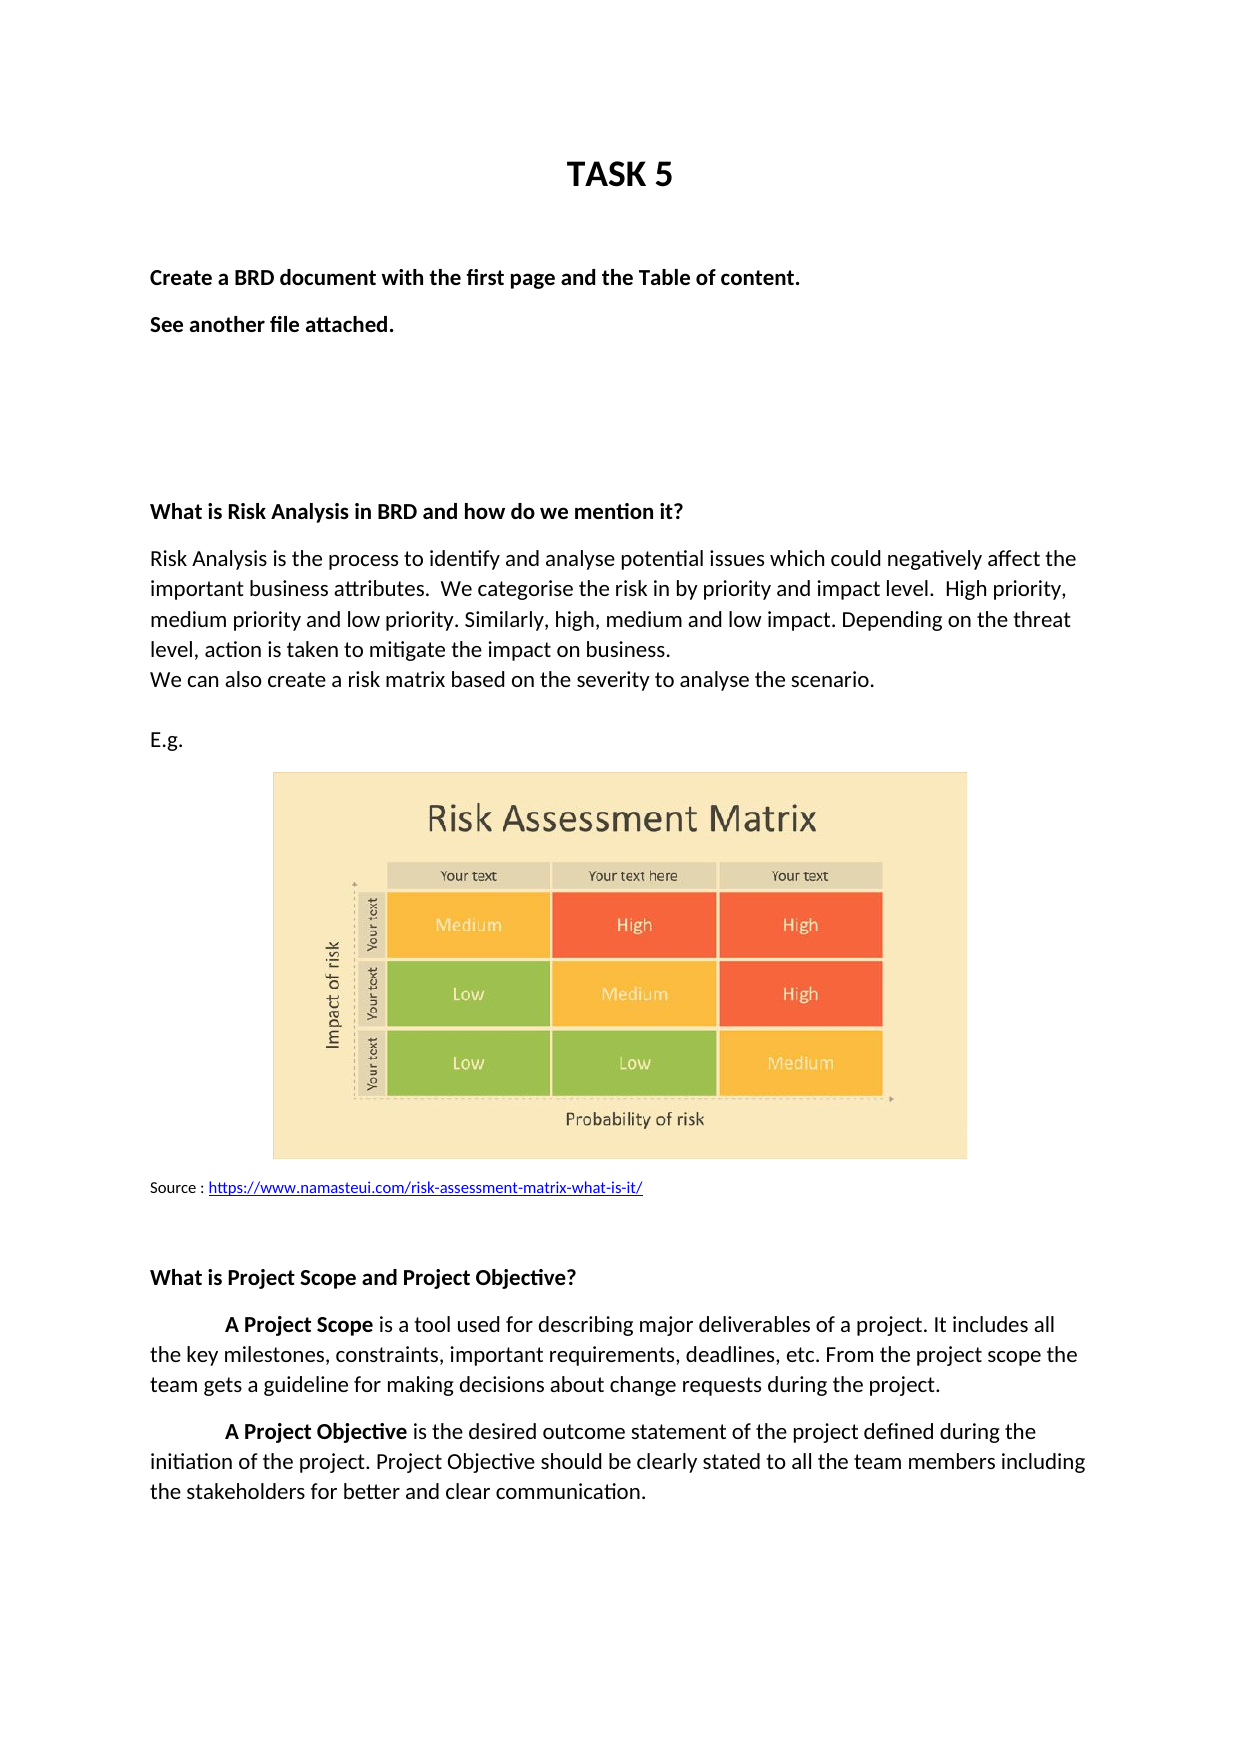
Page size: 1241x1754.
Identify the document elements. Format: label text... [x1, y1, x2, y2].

text A Project Objective is the desired outcome statement of the project defined during the initiation of the project. Project Objective should be clearly stated to all the team members including the stakeholders for better and clear communication. [150, 1417, 1090, 1505]
text What is Project Scope and Project Objective? [150, 1263, 1090, 1291]
picture [273, 772, 968, 1159]
text Risk Analysis is the process to identify and analyse potential issues which could negatively affect the important business attributes. We categorise the risk in by priority and impact level. High priority, medium priority and low priority. Similarly, high, medium and low impact. Depending on the threat level, action is taken to mitigate the impact on business. We can also create a risk matrix based on the severity to analyse the scenario. E.g. [150, 544, 1090, 753]
text Source : https://www.namasteui.com/risk-assessment-matrix-what-is-it/ [150, 1177, 1090, 1198]
text What is Risk Analysis in BRD and how do we mention it? [150, 497, 1090, 525]
text See another file attached. [150, 310, 1090, 338]
text TASK 5 [150, 150, 1090, 196]
text Create a BRD document with the first page and the Table of content. [150, 263, 1090, 291]
text A Project Scope is a tool used for describing major deliverables of a project. It includes all the key milestones, constraints, important requirements, deadlines, etc. From the project scope the team gets a guideline for making decisions about change requests during the project. [150, 1310, 1090, 1398]
